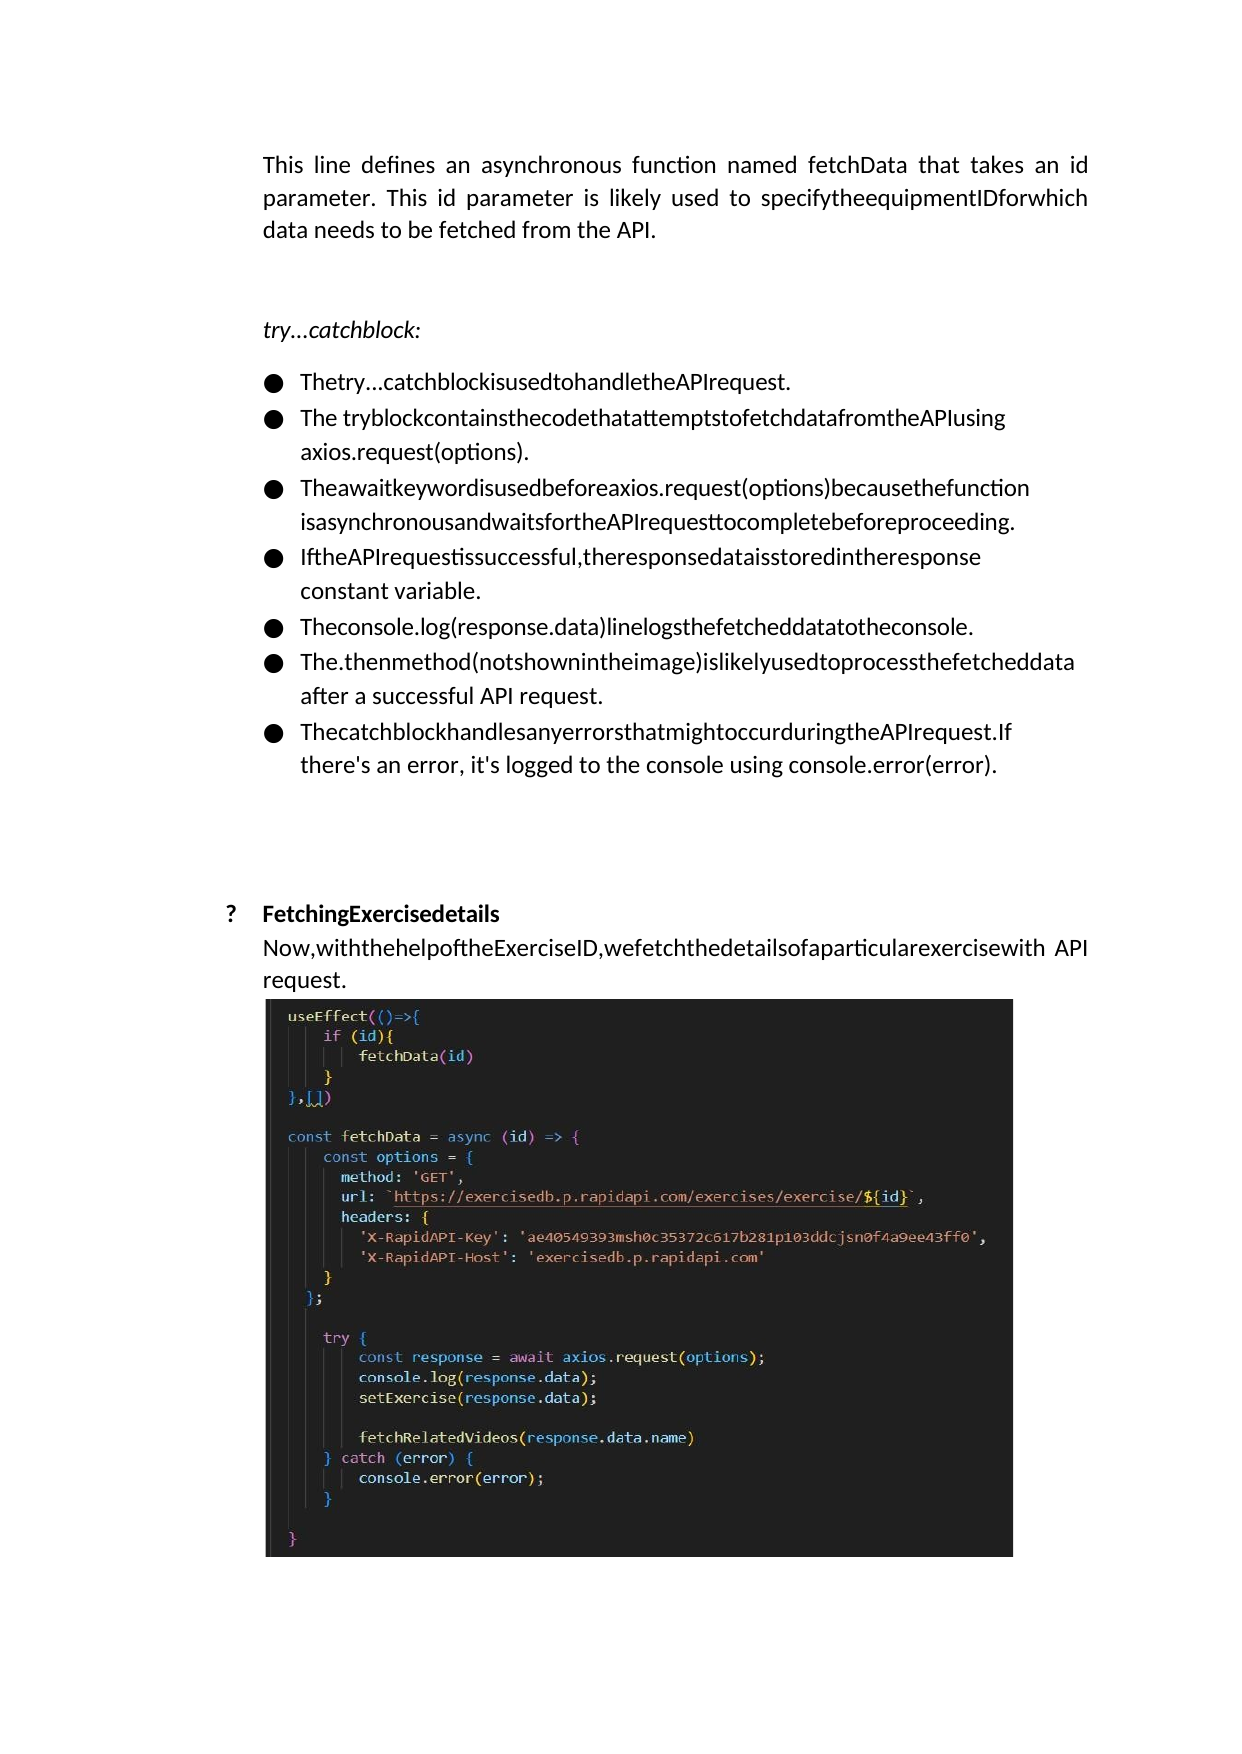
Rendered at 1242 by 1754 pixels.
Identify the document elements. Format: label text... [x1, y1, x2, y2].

text try...catchblock: [263, 314, 1094, 344]
list Thetry...catchblockisusedtohandletheAPIrequest. [263, 363, 1094, 397]
list The tryblockcontainsthecodethatattemptstofetchdatafromtheAPIusing axios.request(options). [263, 400, 1019, 467]
list Theawaitkeywordisusedbeforeaxios.request(options)becausethefunction isasynchronousandwaitsfortheAPIrequesttocompletebeforeproceeding. [263, 469, 1042, 536]
list Theconsole.log(response.data)linelogsthefetcheddatatotheconsole. [263, 608, 1094, 642]
subtitle ? FetchingExercisedetails [225, 898, 1094, 929]
picture [265, 999, 1014, 1557]
text Now,withthehelpoftheExerciseID,wefetchthedetailsofaparticularexercisewith API request. [263, 932, 1089, 994]
list ThecatchblockhandlesanyerrorsthatmightoccurduringtheAPIrequest.If there's an error, it's logged to the console using console.error(error). [263, 713, 1035, 780]
list The.thenmethod(notshownintheimage)islikelyusedtoprocessthefetcheddata after a successful API request. [263, 644, 1086, 711]
text This line defines an asynchronous function named fetchData that takes an id parameter. This id parameter is likely used to specifytheequipmentIDforwhich data needs to be fetched from the API. [263, 149, 1089, 245]
list IftheAPIrequestissuccessful,theresponsedataisstoredintheresponse constant variable. [263, 539, 999, 606]
